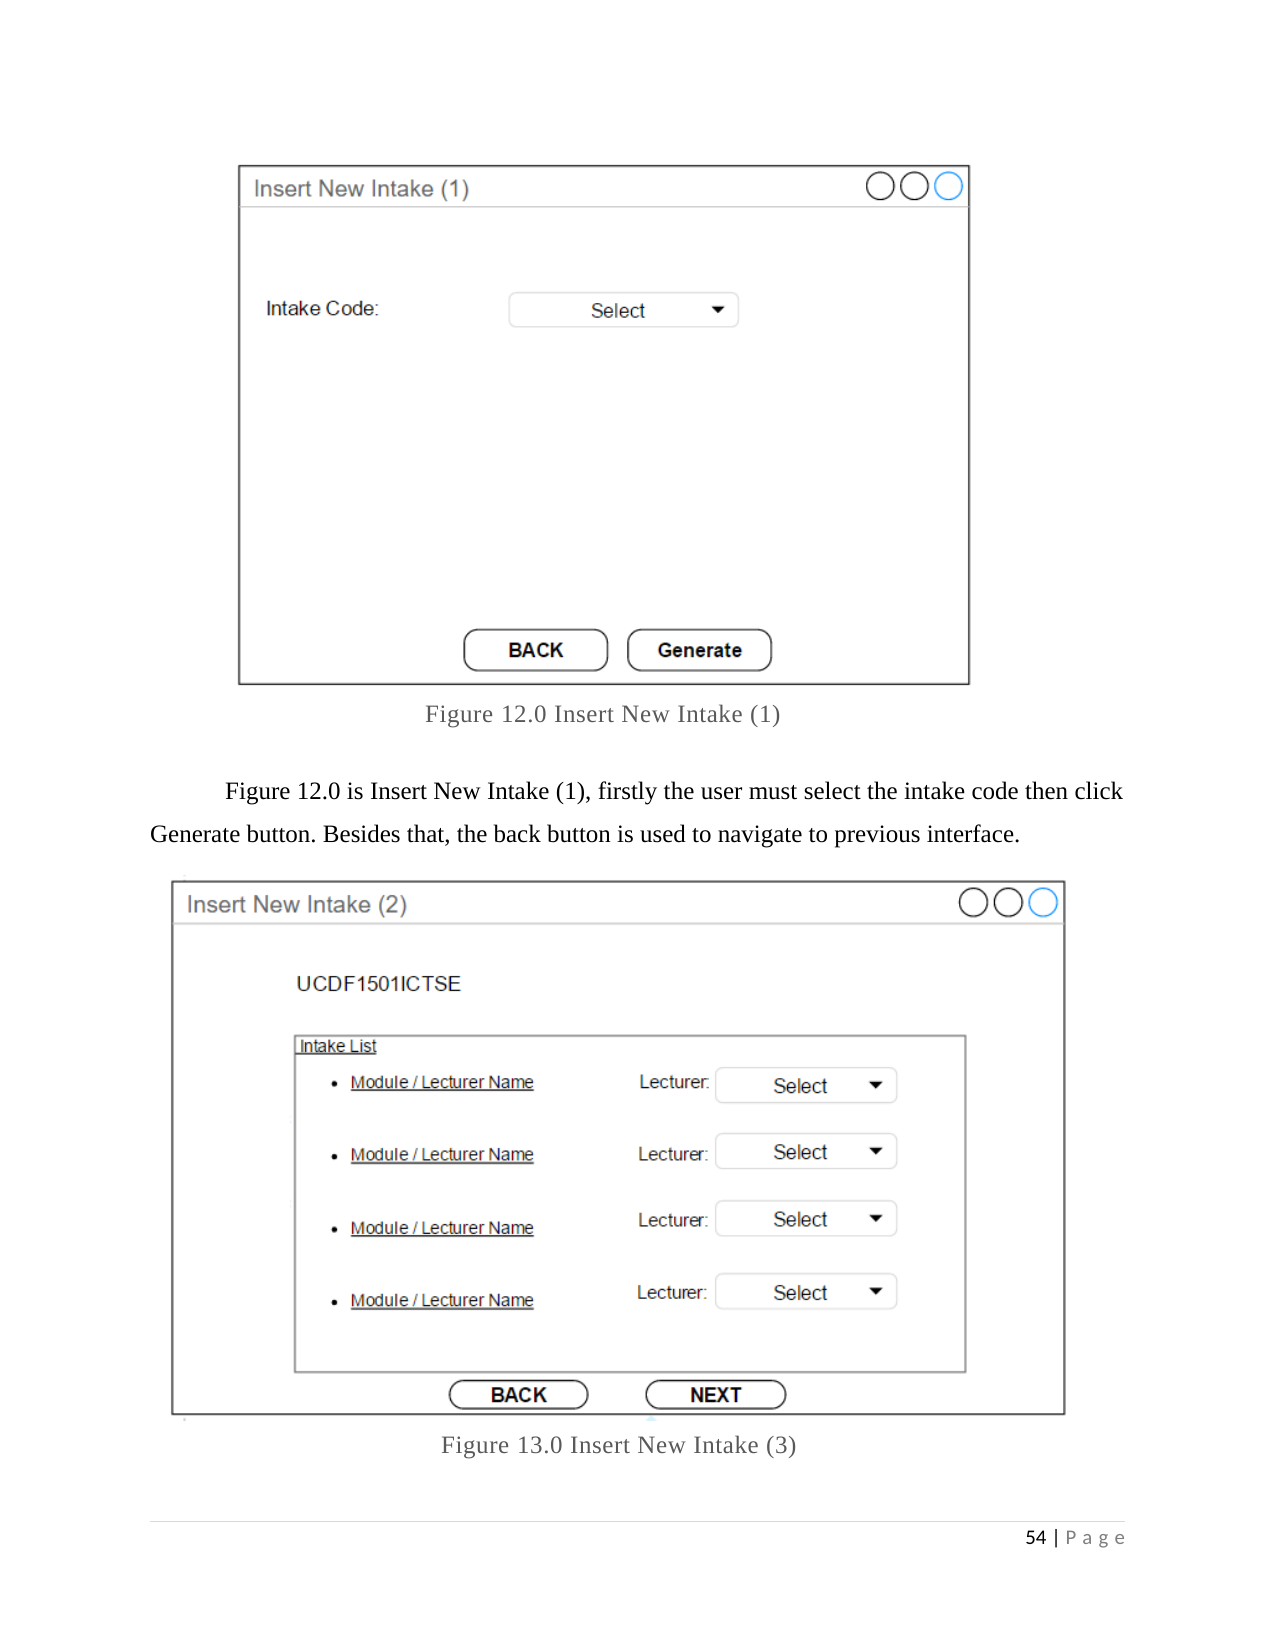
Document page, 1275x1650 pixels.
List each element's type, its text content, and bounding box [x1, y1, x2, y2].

text Figure 12.0 is Insert New Intake (1), firstly the user must select the intake code then click Generate button. Besides that, the back button is used to navigate to previous interface. [150, 776, 1125, 848]
picture [232, 159, 973, 690]
picture [165, 875, 1072, 1421]
